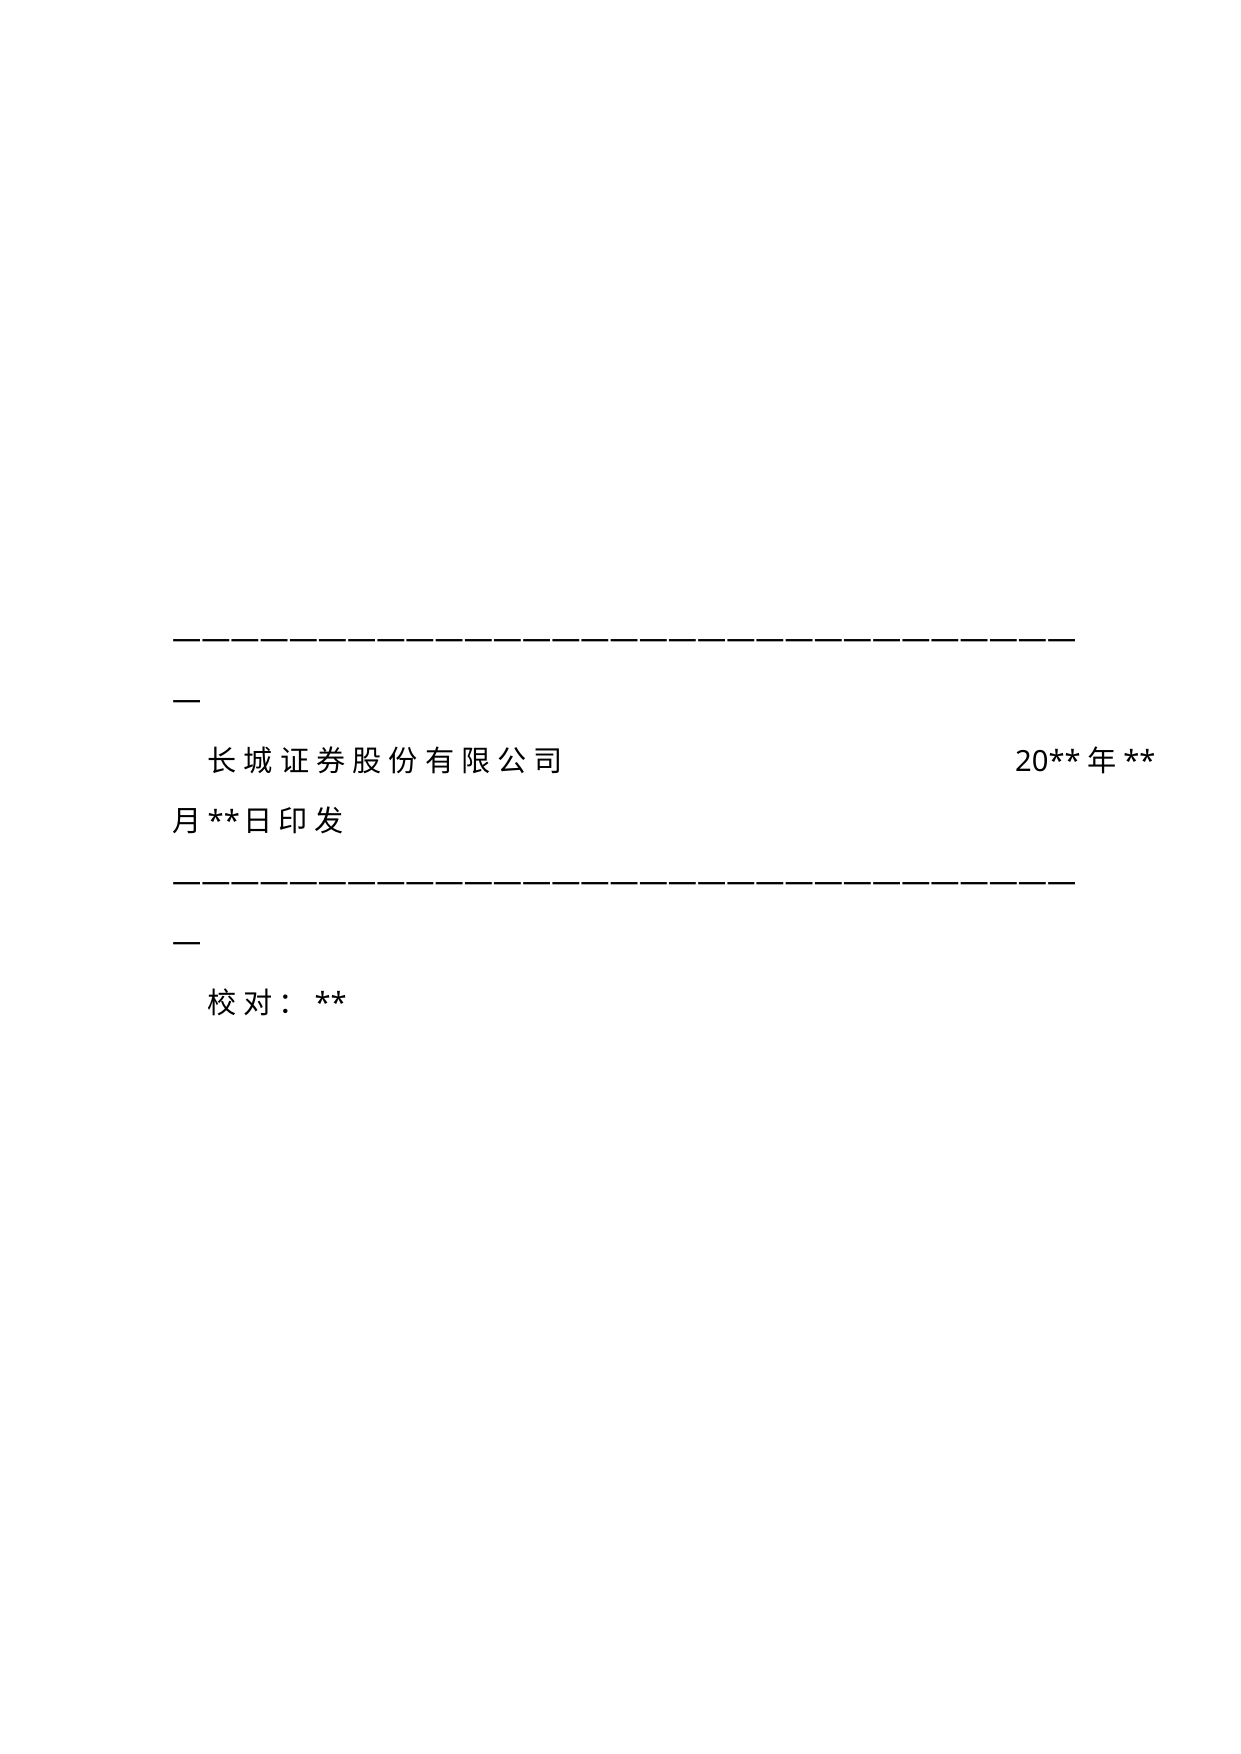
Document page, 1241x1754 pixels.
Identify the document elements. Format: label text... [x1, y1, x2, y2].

text ———————————————————————————————— [172, 607, 1080, 728]
text ———————————————————————————————— [172, 849, 1080, 971]
text 长城证券股份有限公司 20**年**月**日印发 [172, 728, 1159, 849]
text 校对：** [172, 971, 1080, 1031]
